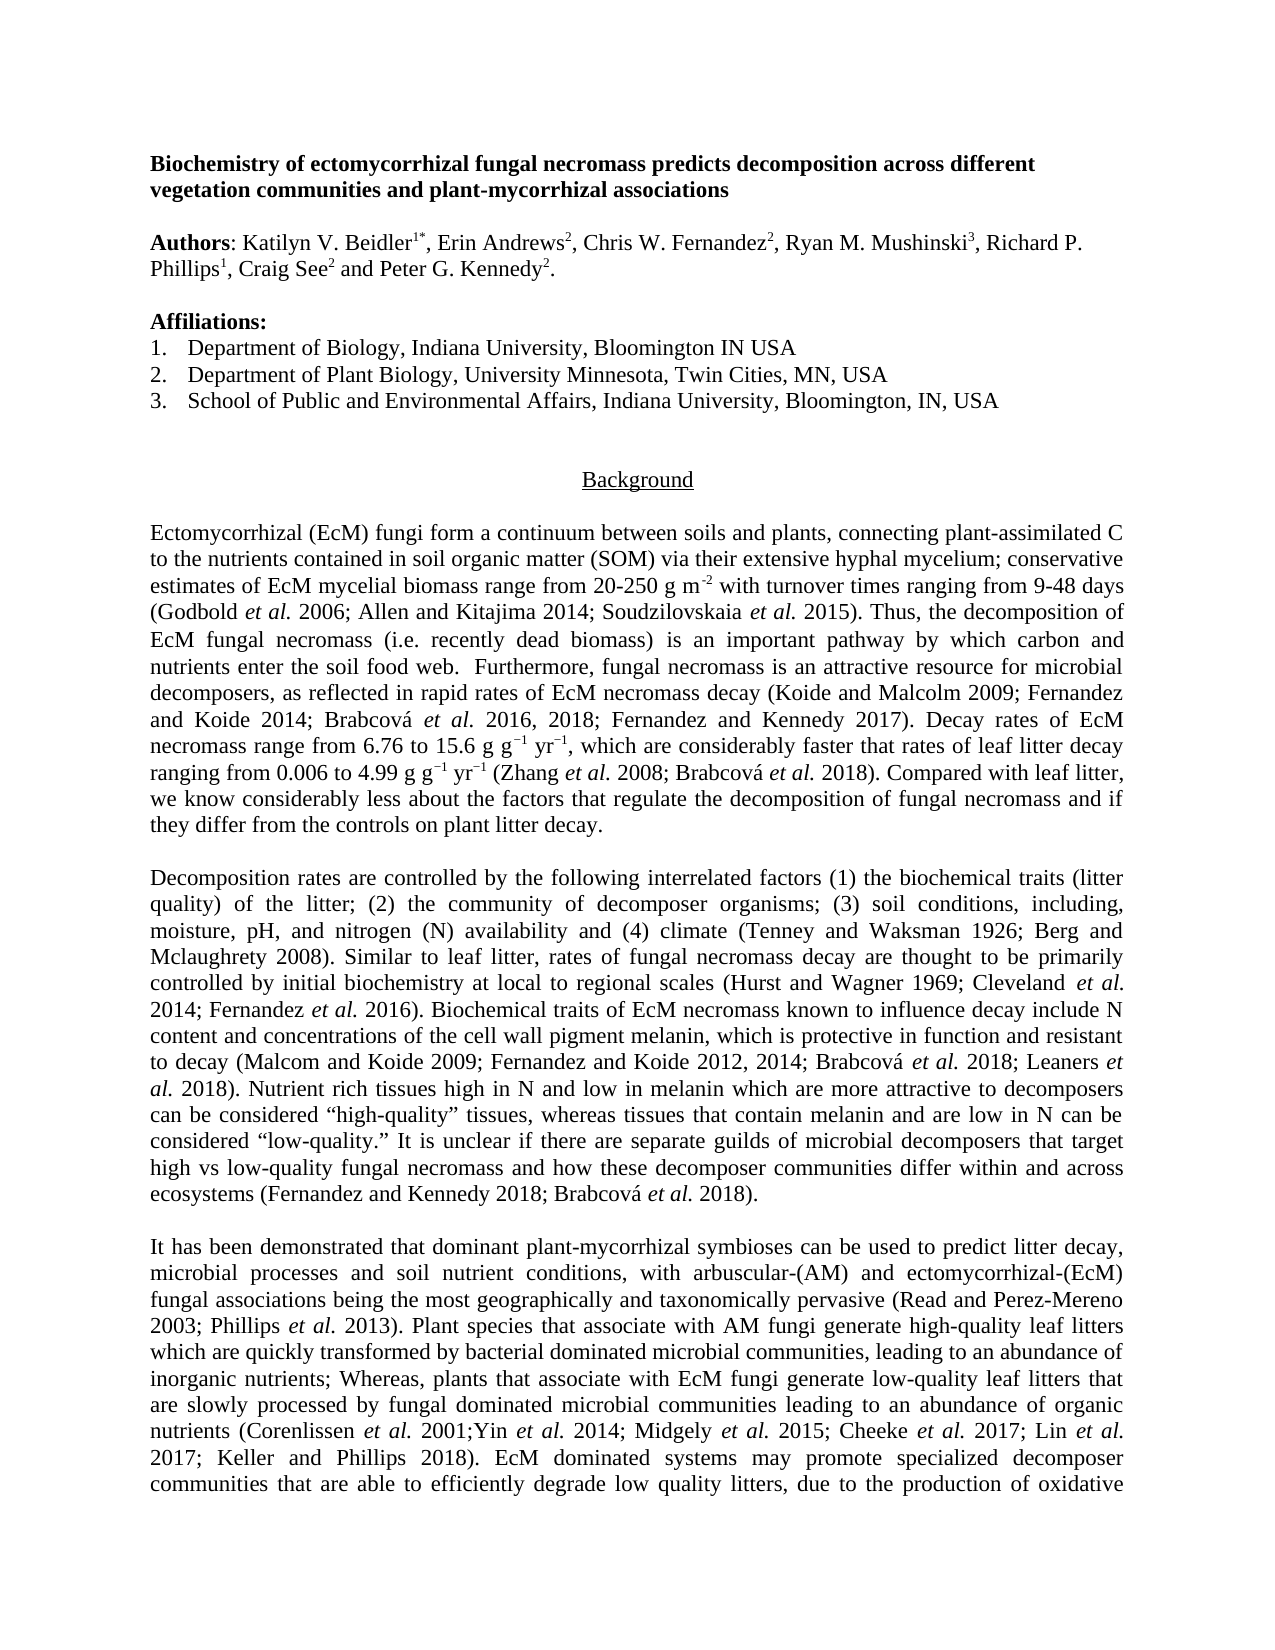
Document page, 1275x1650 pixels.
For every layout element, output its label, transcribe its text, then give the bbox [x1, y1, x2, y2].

text Decomposition rates are controlled by the following interrelated factors (1) the biochemical traits (litter quality) of the litter; (2) the community of decomposer organisms; (3) soil conditions, including, moisture, pH, and nitrogen (N) availability and (4) climate (Tenney and Waksman 1926; Berg and Mclaughrety 2008). Similar to leaf litter, rates of fungal necromass decay are thought to be primarily controlled by initial biochemistry at local to regional scales (Hurst and Wagner 1969; Cleveland et al. 2014; Fernandez et al. 2016). Biochemical traits of EcM necromass known to influence decay include N content and concentrations of the cell wall pigment melanin, which is protective in function and resistant to decay (Malcom and Koide 2009; Fernandez and Koide 2012, 2014; Brabcová et al. 2018; Leaners et al. 2018). Nutrient rich tissues high in N and low in melanin which are more attractive to decomposers can be considered “high-quality” tissues, whereas tissues that contain melanin and are low in N can be considered “low-quality.” It is unclear if there are separate guilds of microbial decomposers that target high vs low-quality fungal necromass and how these decomposer communities differ within and across ecosystems (Fernandez and Kennedy 2018; Brabcová et al. 2018). [150, 864, 1125, 1207]
text Background [150, 466, 1125, 493]
list School of Public and Environmental Affairs, Indiana University, Bloomington, IN, USA [150, 387, 1125, 413]
text Affiliations: [150, 308, 1125, 334]
list Department of Biology, Indiana University, Bloomington IN USA [150, 334, 1125, 361]
text Authors: Katilyn V. Beidler1*, Erin Andrews2, Chris W. Fernandez2, Ryan M. Mushinski3, Richard P. Phillips1, Craig See2 and Peter G. Kennedy2. [150, 229, 1125, 282]
list Department of Plant Biology, University Minnesota, Twin Cities, MN, USA [150, 361, 1125, 387]
text Ectomycorrhizal (EcM) fungi form a continuum between soils and plants, connecting plant-assimilated C to the nutrients contained in soil organic matter (SOM) via their extensive hyphal mycelium; conservative estimates of EcM mycelial biomass range from 20-250 g m-2 with turnover times ranging from 9-48 days (Godbold et al. 2006; Allen and Kitajima 2014; Soudzilovskaia et al. 2015). Thus, the decomposition of EcM fungal necromass (i.e. recently dead biomass) is an important pathway by which carbon and nutrients enter the soil food web. Furthermore, fungal necromass is an attractive resource for microbial decomposers, as reflected in rapid rates of EcM necromass decay (Koide and Malcolm 2009; Fernandez and Koide 2014; Brabcová et al. 2016, 2018; Fernandez and Kennedy 2017). Decay rates of EcM necromass range from 6.76 to 15.6 g g−1 yr−1, which are considerably faster that rates of leaf litter decay ranging from 0.006 to 4.99 g g−1 yr−1 (Zhang et al. 2008; Brabcová et al. 2018). Compared with leaf litter, we know considerably less about the factors that regulate the decomposition of fungal necromass and if they differ from the controls on plant litter decay. [150, 519, 1125, 838]
text Biochemistry of ectomycorrhizal fungal necromass predicts decomposition across different vegetation communities and plant-mycorrhizal associations [150, 150, 1125, 203]
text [150, 1233, 1125, 1496]
